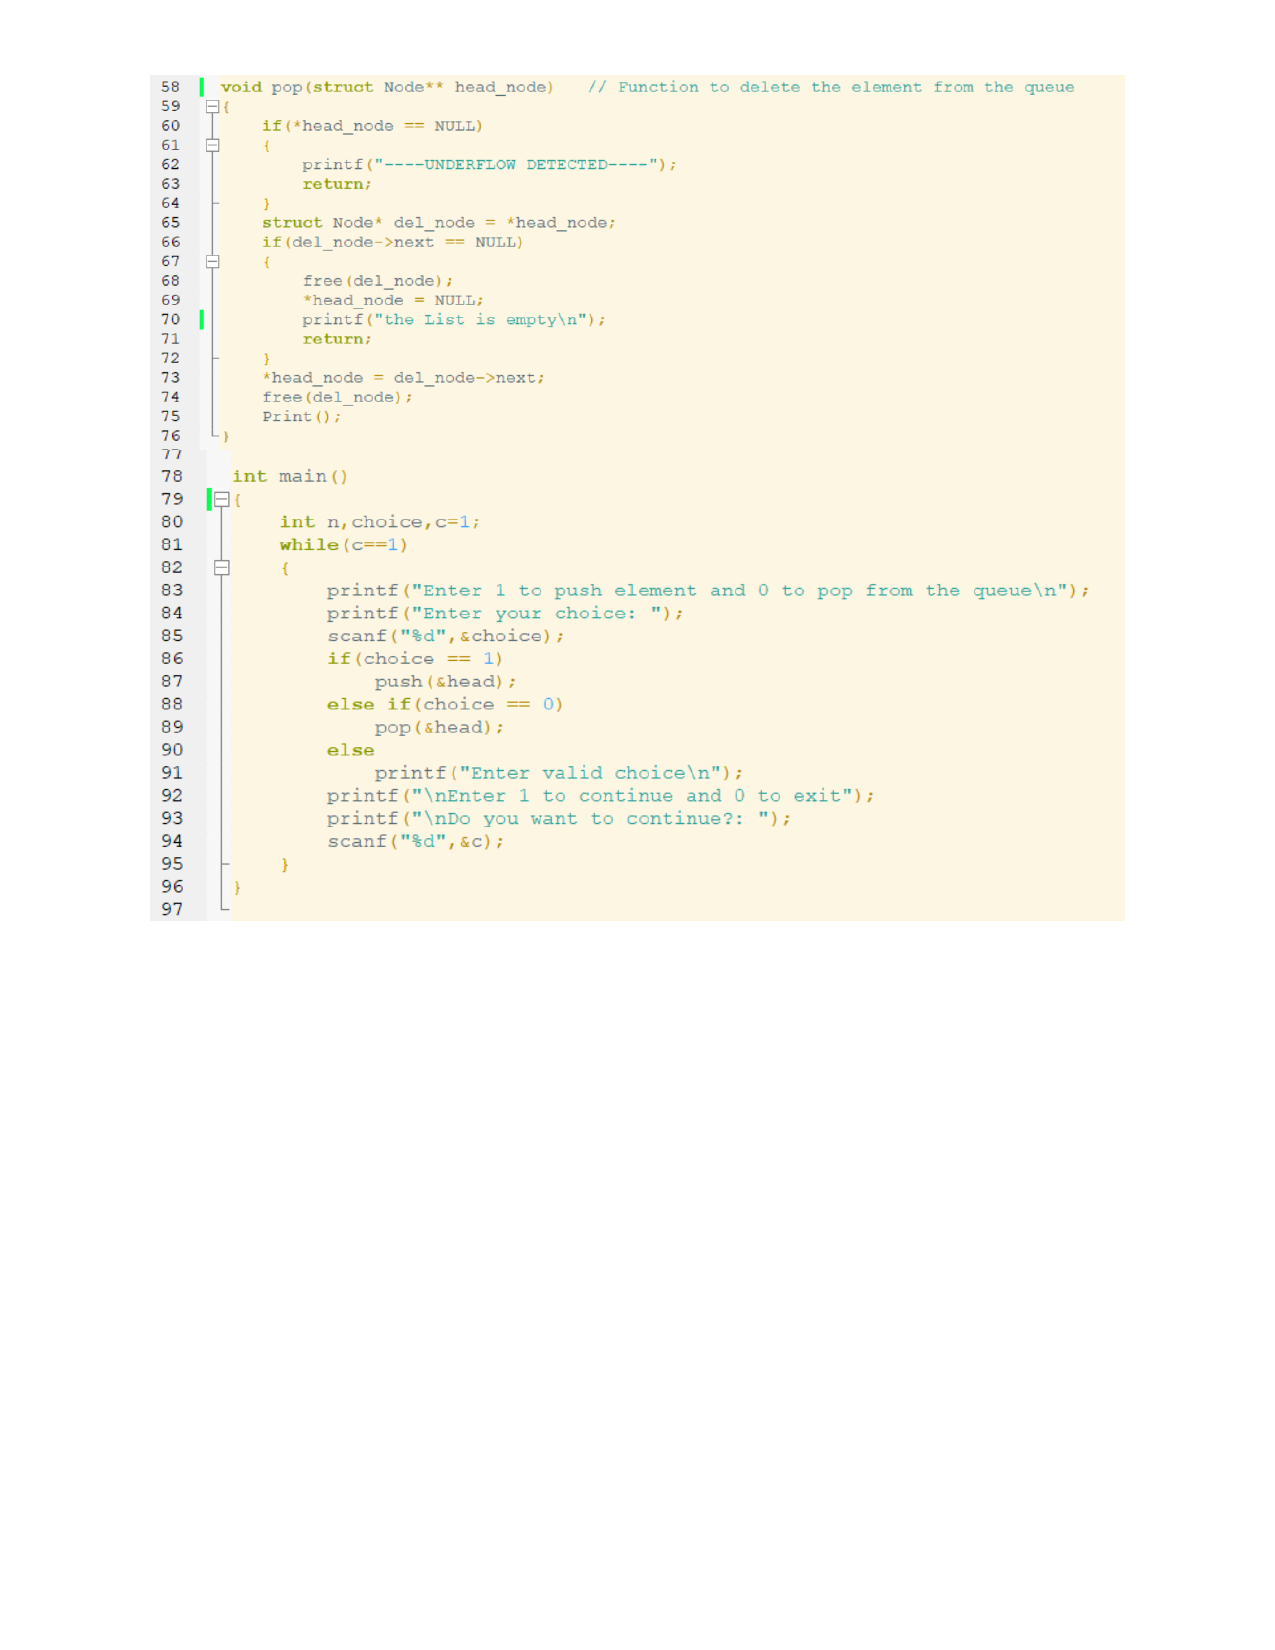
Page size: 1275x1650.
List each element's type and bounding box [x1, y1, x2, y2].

picture [150, 75, 1125, 921]
